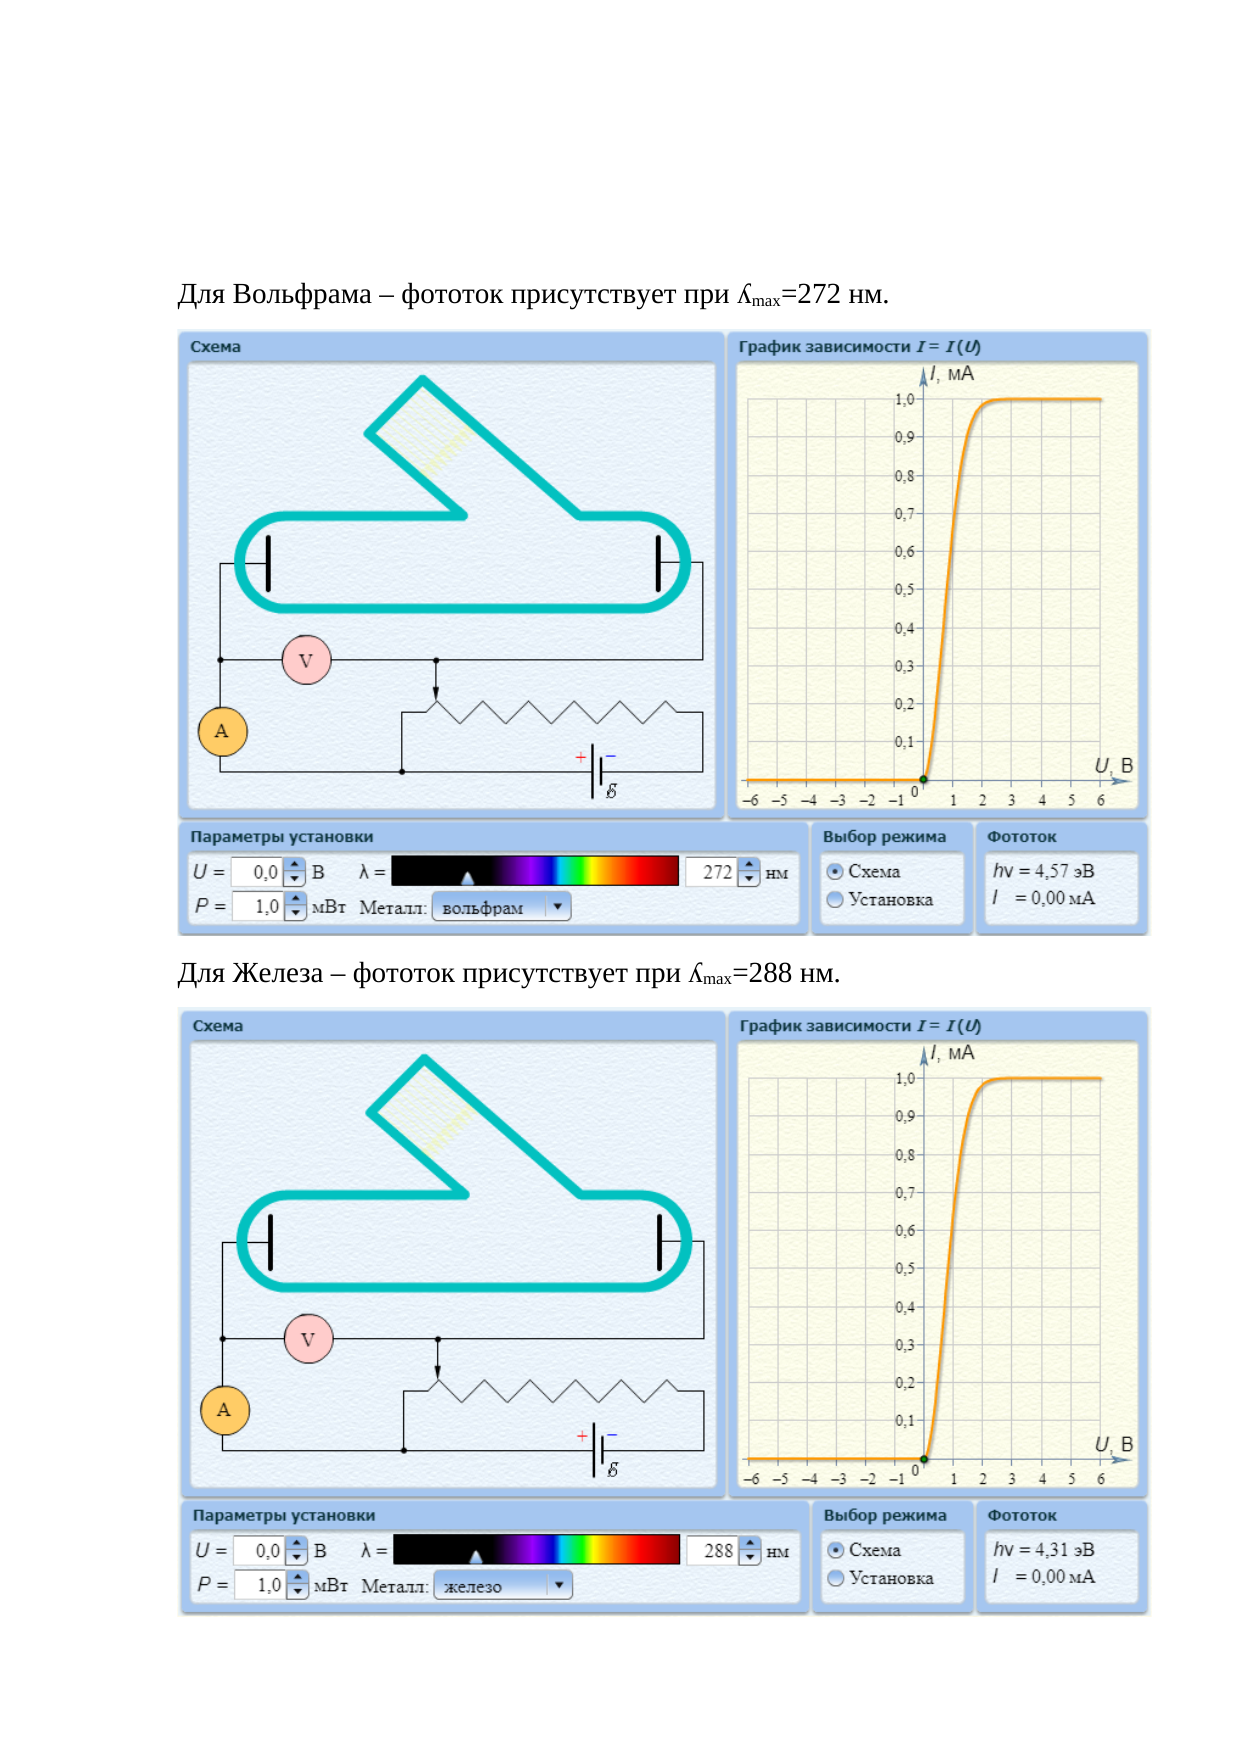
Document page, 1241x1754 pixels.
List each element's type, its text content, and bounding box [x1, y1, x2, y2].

picture [177, 1007, 1152, 1617]
text Для Железа – фототок присутствует при ʎmax=288 нм. [177, 955, 1152, 988]
picture [177, 329, 1152, 936]
text Для Вольфрама – фототок присутствует при ʎmax=272 нм. [177, 277, 1152, 310]
